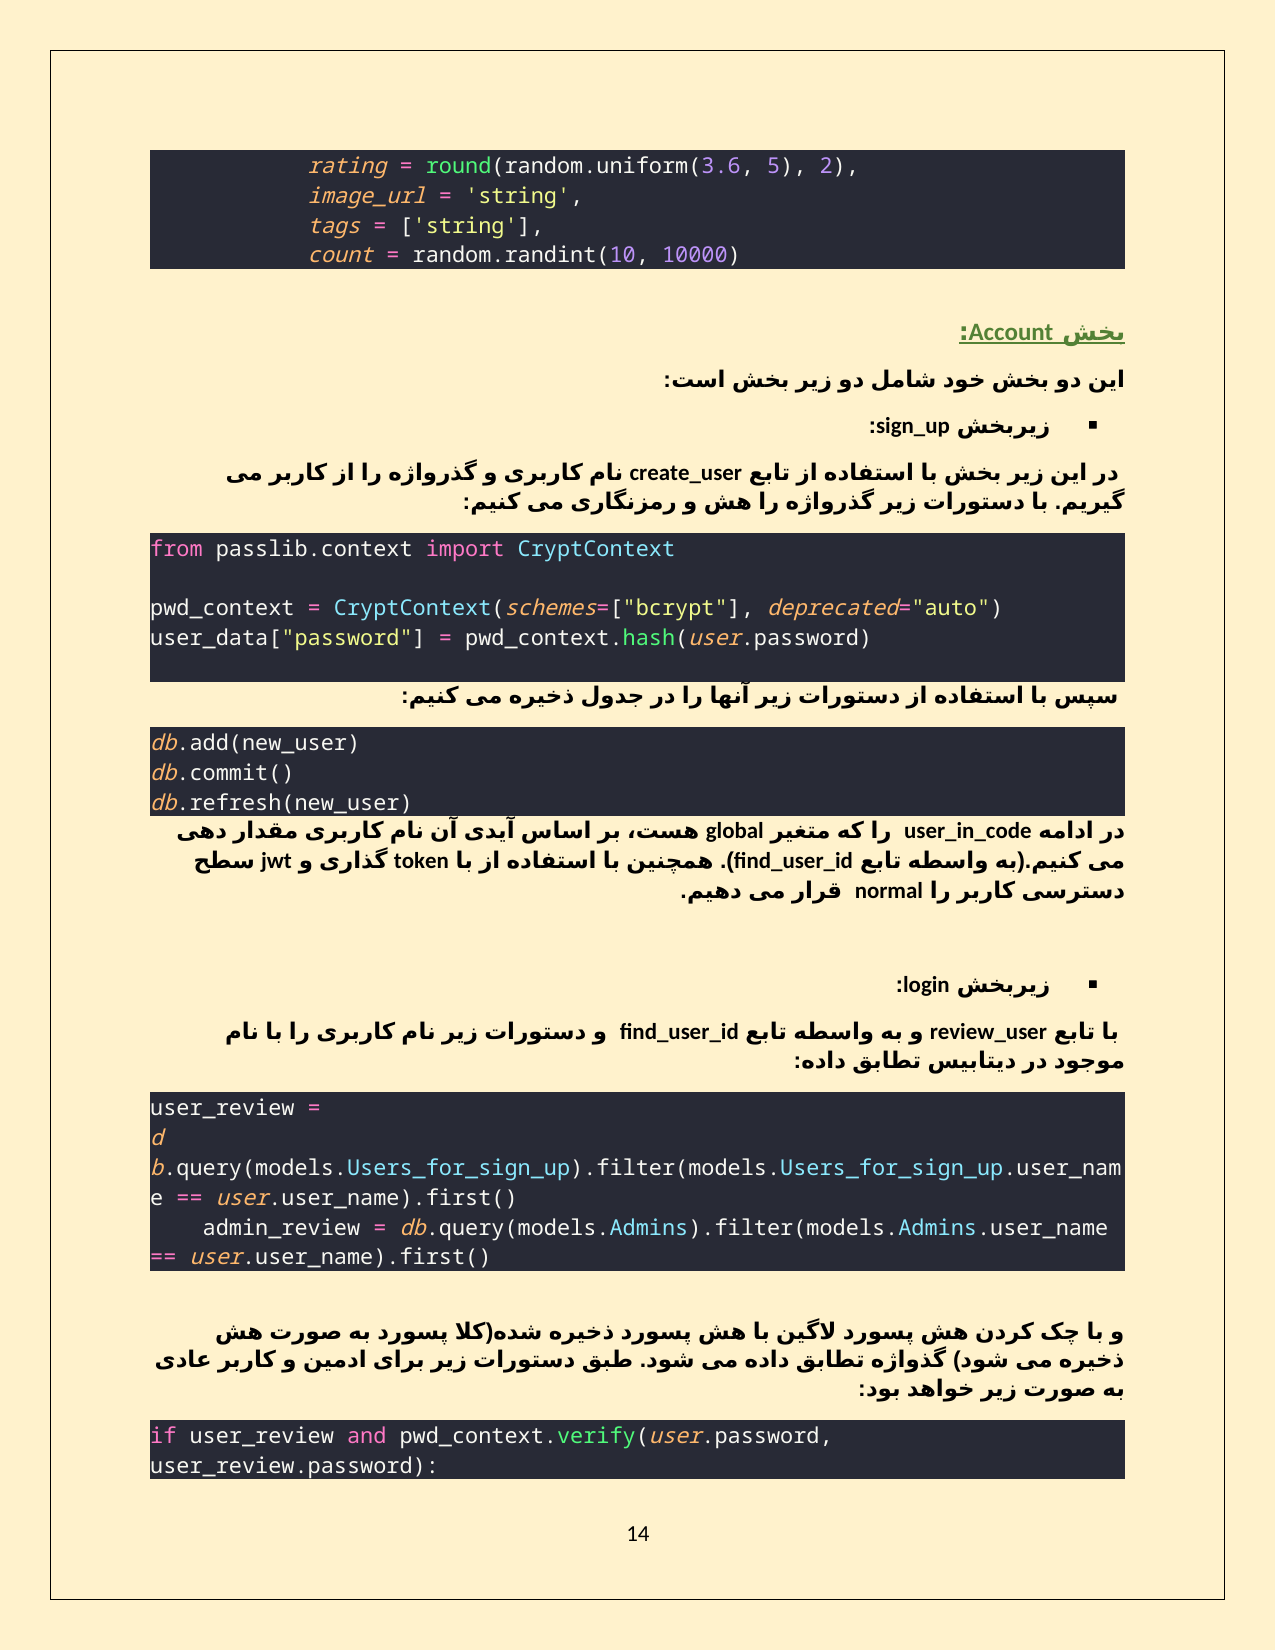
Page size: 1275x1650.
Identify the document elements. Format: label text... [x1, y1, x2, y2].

text rating = round(random.uniform(3.6, 5), 2), [150, 150, 1125, 180]
text در ادامه user_in_code را که متغیر global هست، بر اساس آیدی آن نام کاربری مقدار دهی می کنیم.(به واسطه تابع find_user_id). همچنین با استفاده از با token گذاری و jwt سطح دسترسی کاربر را normal قرار می دهیم. [150, 816, 1125, 904]
text user_data["password"] = pwd_context.hash(user.password) [150, 622, 1125, 652]
text pwd_context = CryptContext(schemes=["bcrypt"], deprecated="auto") [150, 592, 1125, 622]
text user_review = db.query(models.Users_for_sign_up).filter(models.Users_for_sign_up.user_name == user.user_name).first() [150, 1092, 1125, 1211]
text db.add(new_user) [150, 727, 1125, 757]
text admin_review = db.query(models.Admins).filter(models.Admins.user_name == user.user_name).first() [150, 1211, 1125, 1271]
text و با چک کردن هش پسورد لاگین با هش پسورد ذخیره شده(کلا پسورد به صورت هش ذخیره می شود) گذواژه تطابق داده می شود. طبق دستورات زیر برای ادمین و کاربر عادی به صورت زیر خواهد بود: [150, 1318, 1125, 1401]
text count = random.randint(10, 10000) [150, 239, 1125, 269]
text tags = ['string'], [150, 209, 1125, 239]
text بخش Account: [150, 316, 1125, 347]
text if user_review and pwd_context.verify(user.password, user_review.password): [150, 1420, 1125, 1479]
text با تابع review_user و به واسطه تابع find_user_id و دستورات زیر نام کاربری را با نام موجود در دیتابیس تطابق داده: [150, 1017, 1125, 1073]
text این دو بخش خود شامل دو زیر بخش است: [150, 366, 1125, 392]
text db.commit() [150, 757, 1125, 786]
text سپس با استفاده از دستورات زیر آنها را در جدول ذخیره می کنیم: [150, 682, 1125, 708]
list زیربخش login: [150, 970, 1087, 998]
list زیربخش sign_up: [150, 411, 1087, 439]
text db.refresh(new_user) [150, 786, 1125, 816]
text در این زیر بخش با استفاده از تابع create_user نام کاربری و گذرواژه را از کاربر می گیریم. با دستورات زیر گذرواژه را هش و رمزنگاری می کنیم: [150, 458, 1125, 514]
text from passlib.context import CryptContext [150, 533, 1125, 563]
text image_url = 'string', [150, 180, 1125, 209]
